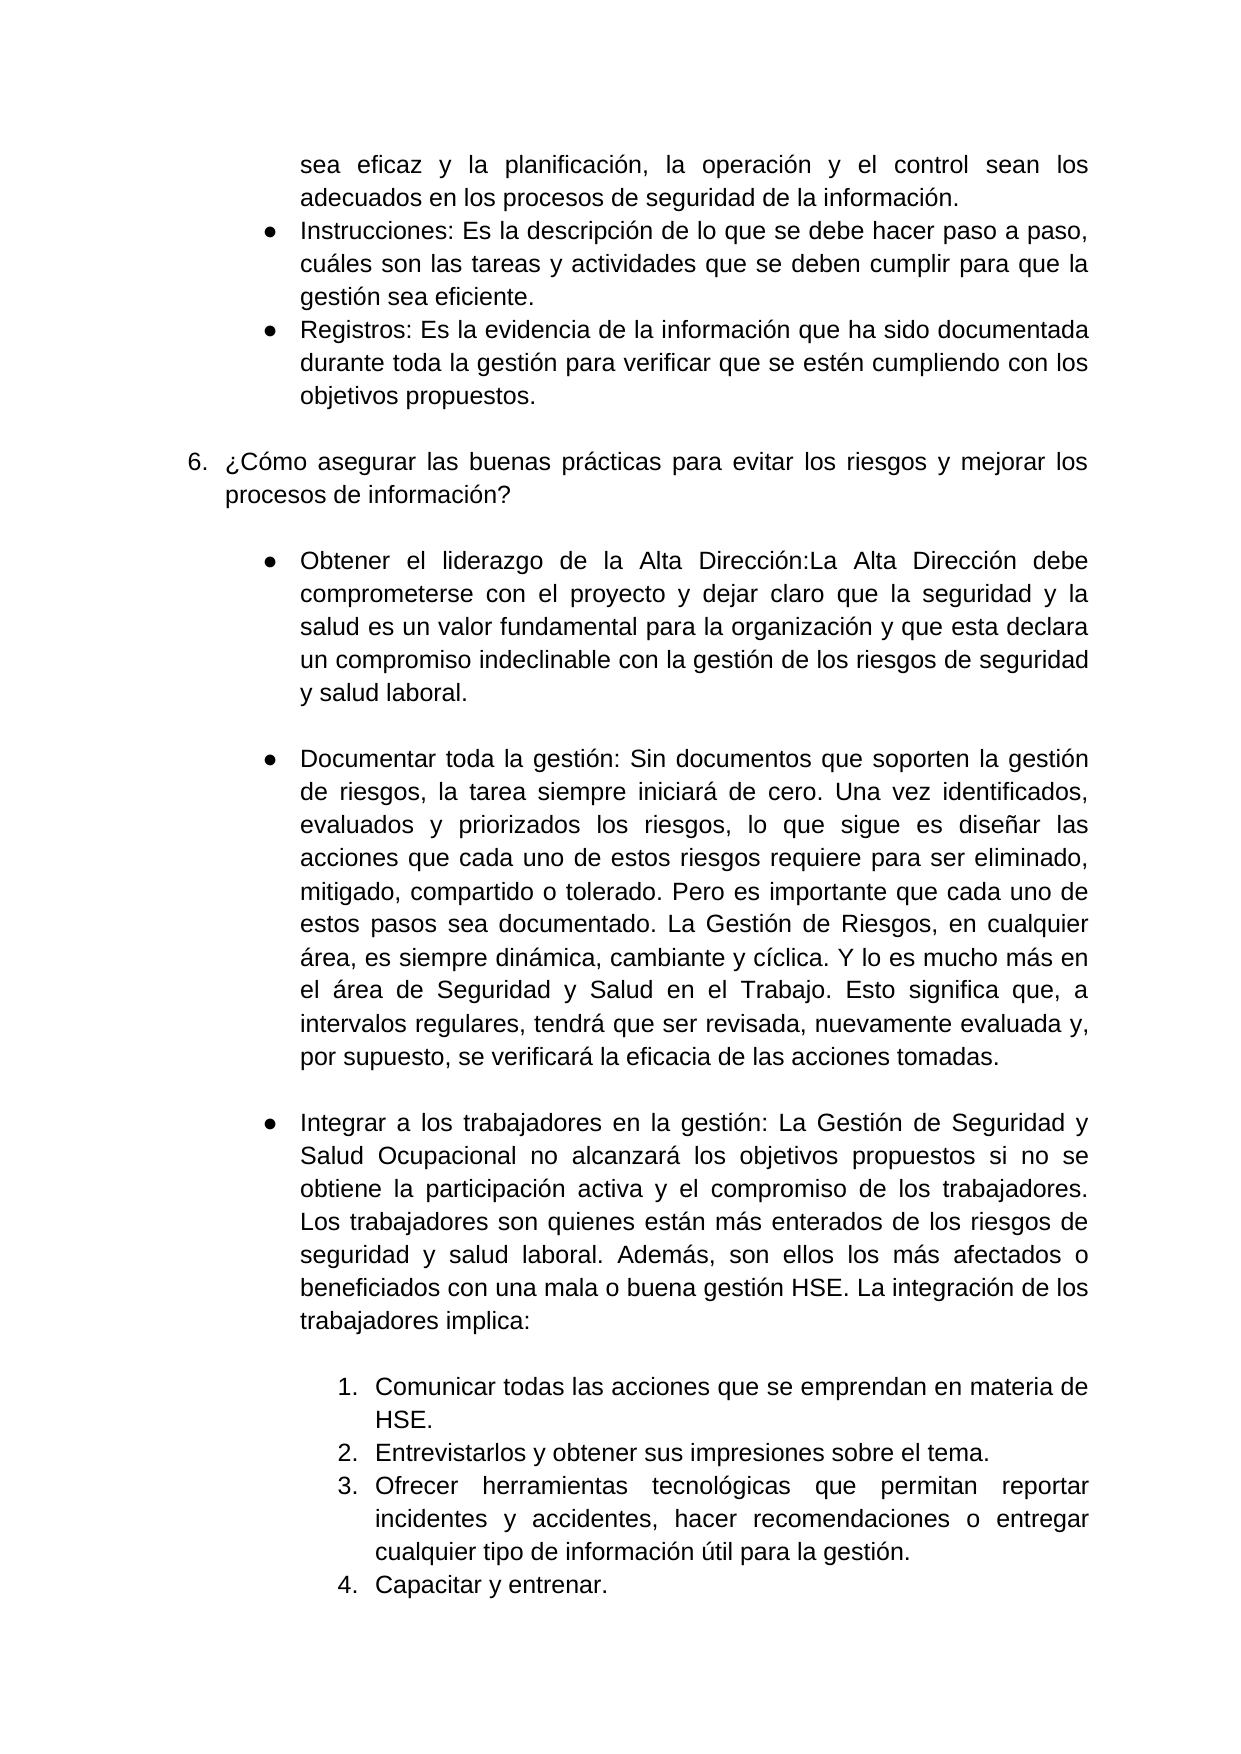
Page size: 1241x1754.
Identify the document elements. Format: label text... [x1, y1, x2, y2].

list Entrevistarlos y obtener sus impresiones sobre el tema. [337, 1438, 1090, 1467]
list Registros: Es la evidencia de la información que ha sido documentada durante toda la gestión para verificar que se estén cumpliendo con los objetivos propuestos. [262, 315, 1090, 410]
list Comunicar todas las acciones que se emprendan en materia de HSE. [337, 1372, 1090, 1433]
list ¿Cómo asegurar las buenas prácticas para evitar los riesgos y mejorar los procesos de información? [187, 447, 1090, 509]
list Capacitar y entrenar. [337, 1570, 1090, 1599]
list Ofrecer herramientas tecnológicas que permitan reportar incidentes y accidentes, hacer recomendaciones o entregar cualquier tipo de información útil para la gestión. [337, 1471, 1090, 1566]
list Obtener el liderazgo de la Alta Dirección:La Alta Dirección debe comprometerse con el proyecto y dejar claro que la seguridad y la salud es un valor fundamental para la organización y que esta declara un compromiso indeclinable con la gestión de los riesgos de seguridad y salud laboral. [262, 546, 1090, 707]
list Documentar toda la gestión: Sin documentos que soporten la gestión de riesgos, la tarea siempre iniciará de cero. Una vez identificados, evaluados y priorizados los riesgos, lo que sigue es diseñar las acciones que cada uno de estos riesgos requiere para ser eliminado, mitigado, compartido o tolerado. Pero es importante que cada uno de estos pasos sea documentado. La Gestión de Riesgos, en cualquier área, es siempre dinámica, cambiante y cíclica. Y lo es mucho más en el área de Seguridad y Salud en el Trabajo. Esto significa que, a intervalos regulares, tendrá que ser revisada, nuevamente evaluada y, por supuesto, se verificará la eficacia de las acciones tomadas. [262, 744, 1090, 1070]
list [262, 150, 1090, 212]
list Integrar a los trabajadores en la gestión: La Gestión de Seguridad y Salud Ocupacional no alcanzará los objetivos propuestos si no se obtiene la participación activa y el compromiso de los trabajadores. Los trabajadores son quienes están más enterados de los riesgos de seguridad y salud laboral. Además, son ellos los más afectados o beneficiados con una mala o buena gestión HSE. La integración de los trabajadores implica: [262, 1108, 1090, 1334]
list Instrucciones: Es la descripción de lo que se debe hacer paso a paso, cuáles son las tareas y actividades que se deben cumplir para que la gestión sea eficiente. [262, 216, 1090, 311]
